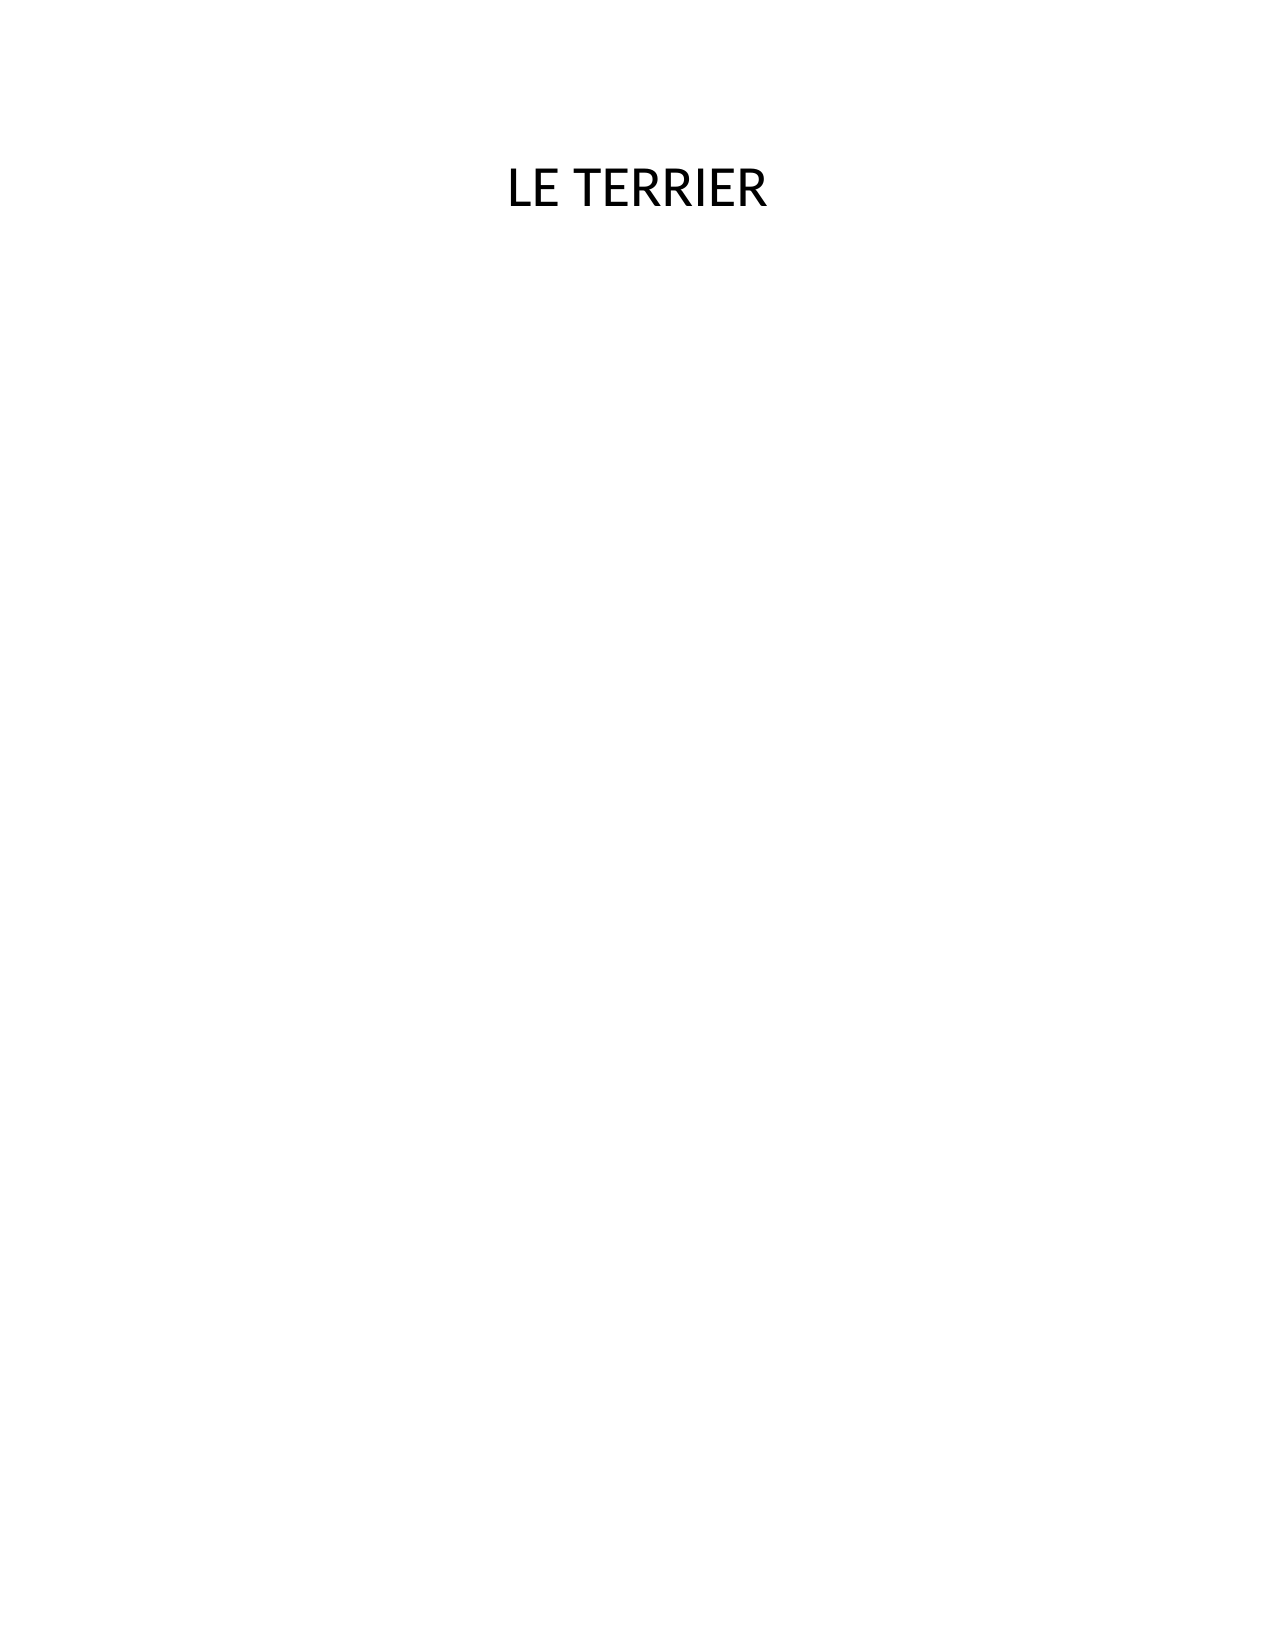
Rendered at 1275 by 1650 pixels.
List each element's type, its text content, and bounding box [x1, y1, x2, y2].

text LE TERRIER [150, 150, 1125, 221]
